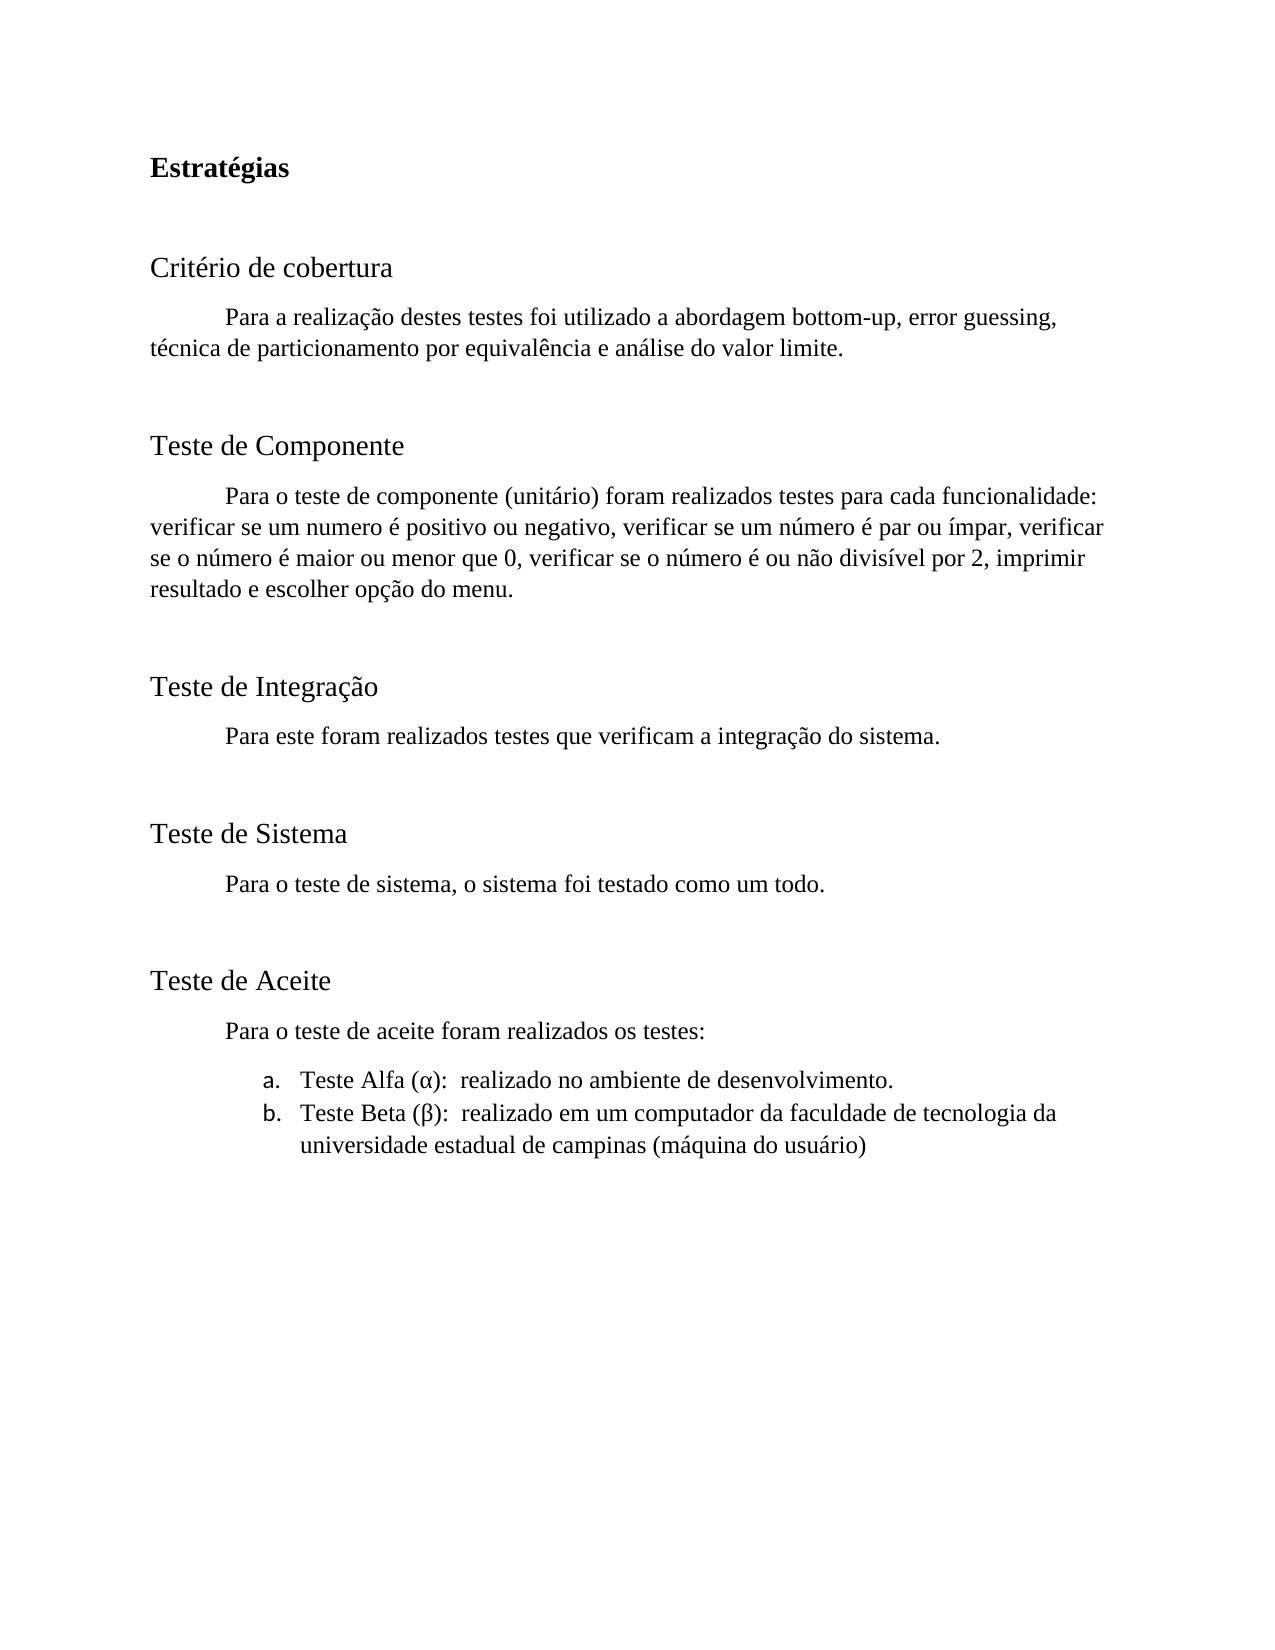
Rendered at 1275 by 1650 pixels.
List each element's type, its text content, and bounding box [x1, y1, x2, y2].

text Teste de Sistema [150, 816, 1125, 849]
text Para o teste de componente (unitário) foram realizados testes para cada funcionalidade: verificar se um numero é positivo ou negativo, verificar se um número é par ou ímpar, verificar se o número é maior ou menor que 0, verificar se o número é ou não divisível por 2, imprimir resultado e escolher opção do menu. [150, 481, 1125, 603]
text Critério de cobertura [150, 250, 1125, 283]
list Teste Alfa (α): realizado no ambiente de desenvolvimento. [262, 1064, 1125, 1094]
text Para este foram realizados testes que verificam a integração do sistema. [150, 721, 1125, 750]
list Teste Beta (β): realizado em um computador da faculdade de tecnologia da universidade estadual de campinas (máquina do usuário) [262, 1097, 1125, 1158]
text Teste de Integração [150, 669, 1125, 702]
text Estratégias [150, 150, 1125, 183]
text Teste de Aceite [150, 963, 1125, 997]
text Teste de Componente [150, 428, 1125, 462]
text Para o teste de sistema, o sistema foi testado como um todo. [150, 869, 1125, 898]
text Para a realização destes testes foi utilizado a abordagem bottom-up, error guessing, técnica de particionamento por equivalência e análise do valor limite. [150, 302, 1125, 362]
text Para o teste de aceite foram realizados os testes: [150, 1016, 1125, 1045]
